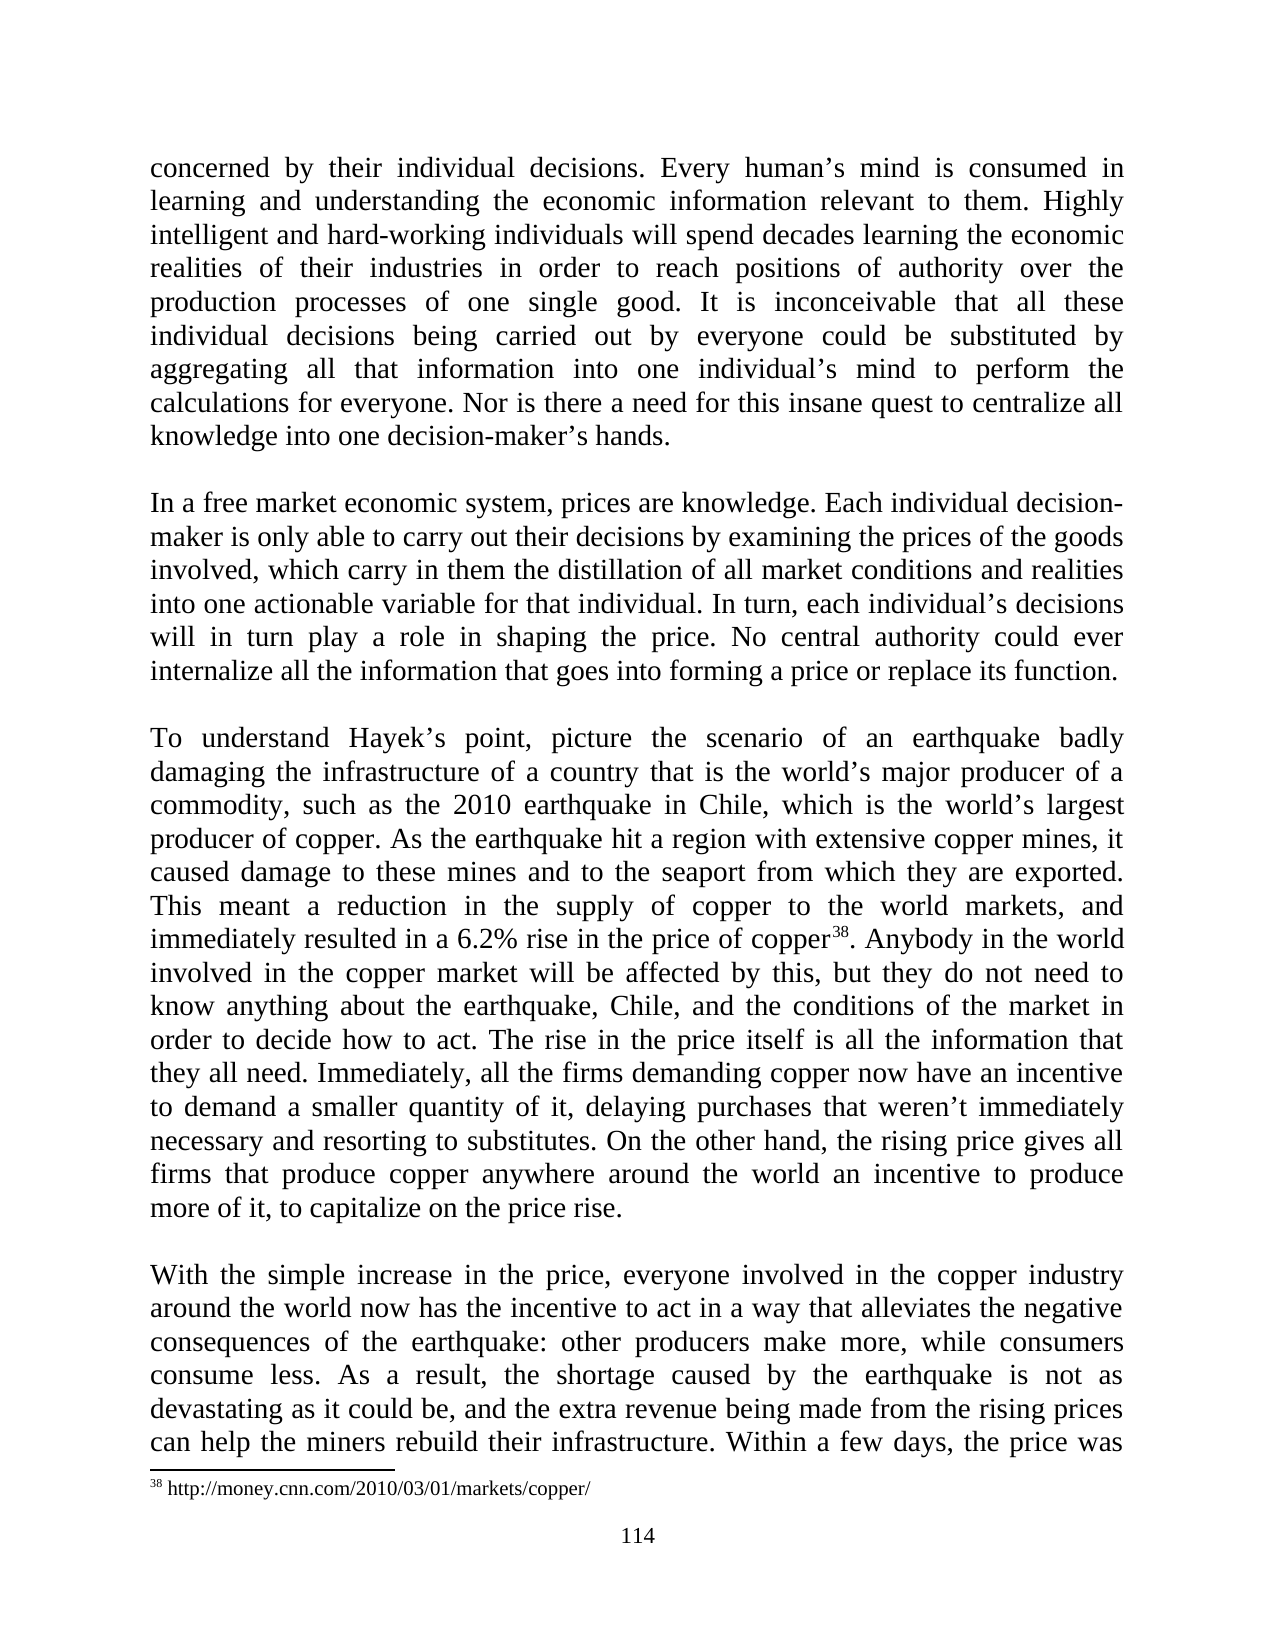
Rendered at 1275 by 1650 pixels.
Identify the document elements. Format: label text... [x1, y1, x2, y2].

text In a free market economic system, prices are knowledge. Each individual decision-maker is only able to carry out their decisions by examining the prices of the goods involved, which carry in them the distillation of all market conditions and realities into one actionable variable for that individual. In turn, each individual’s decisions will in turn play a role in shaping the price. No central authority could ever internalize all the information that goes into forming a price or replace its function. [150, 485, 1125, 687]
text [150, 150, 1125, 452]
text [150, 1257, 1125, 1458]
text To understand Hayek’s point, picture the scenario of an earthquake badly damaging the infrastructure of a country that is the world’s major producer of a commodity, such as the 2010 earthquake in Chile, which is the world’s largest producer of copper. As the earthquake hit a region with extensive copper mines, it caused damage to these mines and to the seaport from which they are exported. This meant a reduction in the supply of copper to the world markets, and immediately resulted in a 6.2% rise in the price of copper. Anybody in the world involved in the copper market will be affected by this, but they do not need to know anything about the earthquake, Chile, and the conditions of the market in order to decide how to act. The rise in the price itself is all the information that they all need. Immediately, all the firms demanding copper now have an incentive to demand a smaller quantity of it, delaying purchases that weren’t immediately necessary and resorting to substitutes. On the other hand, the rising price gives all firms that produce copper anywhere around the world an incentive to produce more of it, to capitalize on the price rise. [150, 720, 1125, 1223]
